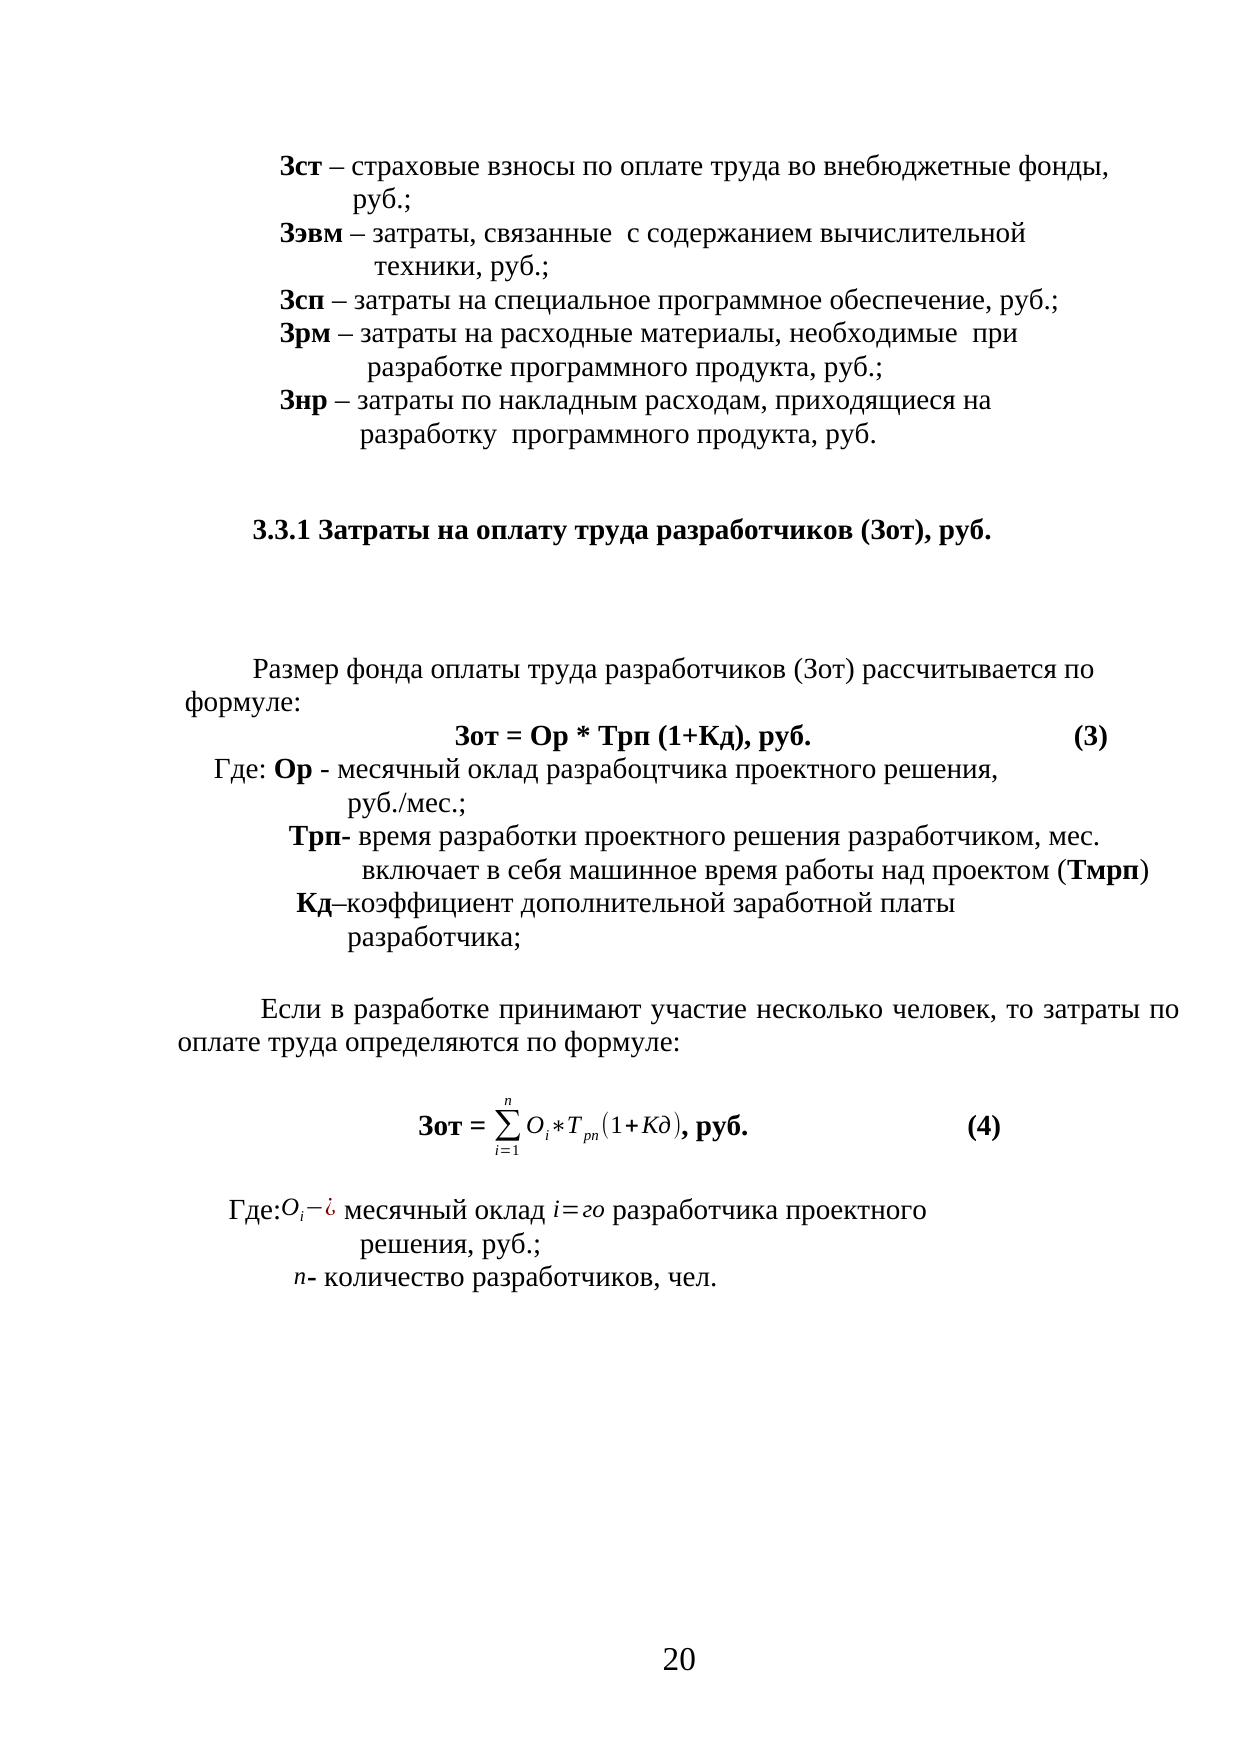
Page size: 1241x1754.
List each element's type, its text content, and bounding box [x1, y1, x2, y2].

text Зот = , руб. (4) [177, 1092, 1181, 1159]
text руб.; [177, 181, 1181, 215]
text формуле: [177, 684, 1181, 718]
text Трп- время разработки проектного решения разработчиком, мес. [177, 818, 1181, 852]
text Где: месячный оклад разработчика проектного [177, 1192, 1181, 1226]
text включает в себя машинное время работы над проектом (Тмрп) [177, 852, 1181, 886]
text разработке программного продукта, руб.; [177, 349, 1181, 382]
text руб./мес.; [177, 785, 1181, 818]
text Знр – затраты по накладным расходам, приходящиеся на [177, 382, 1181, 416]
text Кд–коэффициент дополнительной заработной платы [177, 886, 1181, 919]
text Если в разработке принимают участие несколько человек, то затраты по оплате труда определяются по формуле: [177, 991, 1181, 1058]
text Зсп – затраты на специальное программное обеспечение, руб.; [177, 282, 1181, 315]
text разработчика; [177, 919, 1181, 953]
text Зрм – затраты на расходные материалы, необходимые при [177, 315, 1181, 349]
text Где: Ор - месячный оклад разрабоцтчика проектного решения, [177, 751, 1181, 785]
text - количество разработчиков, чел. [177, 1259, 1181, 1293]
subtitle 3.3.1 Затраты на оплату труда разработчиков (Зот), руб. [177, 512, 1181, 546]
text Зот = Ор * Трп (1+Кд), руб. (3) [177, 718, 1181, 751]
text решения, руб.; [177, 1226, 1181, 1259]
text Размер фонда оплаты труда разработчиков (Зот) рассчитывается по [177, 651, 1181, 684]
text техники, руб.; [177, 248, 1181, 282]
text разработку программного продукта, руб. [177, 416, 1181, 449]
text Зэвм – затраты, связанные с содержанием вычислительной [177, 215, 1181, 248]
text Зст – страховые взносы по оплате труда во внебюджетные фонды, [177, 148, 1181, 181]
